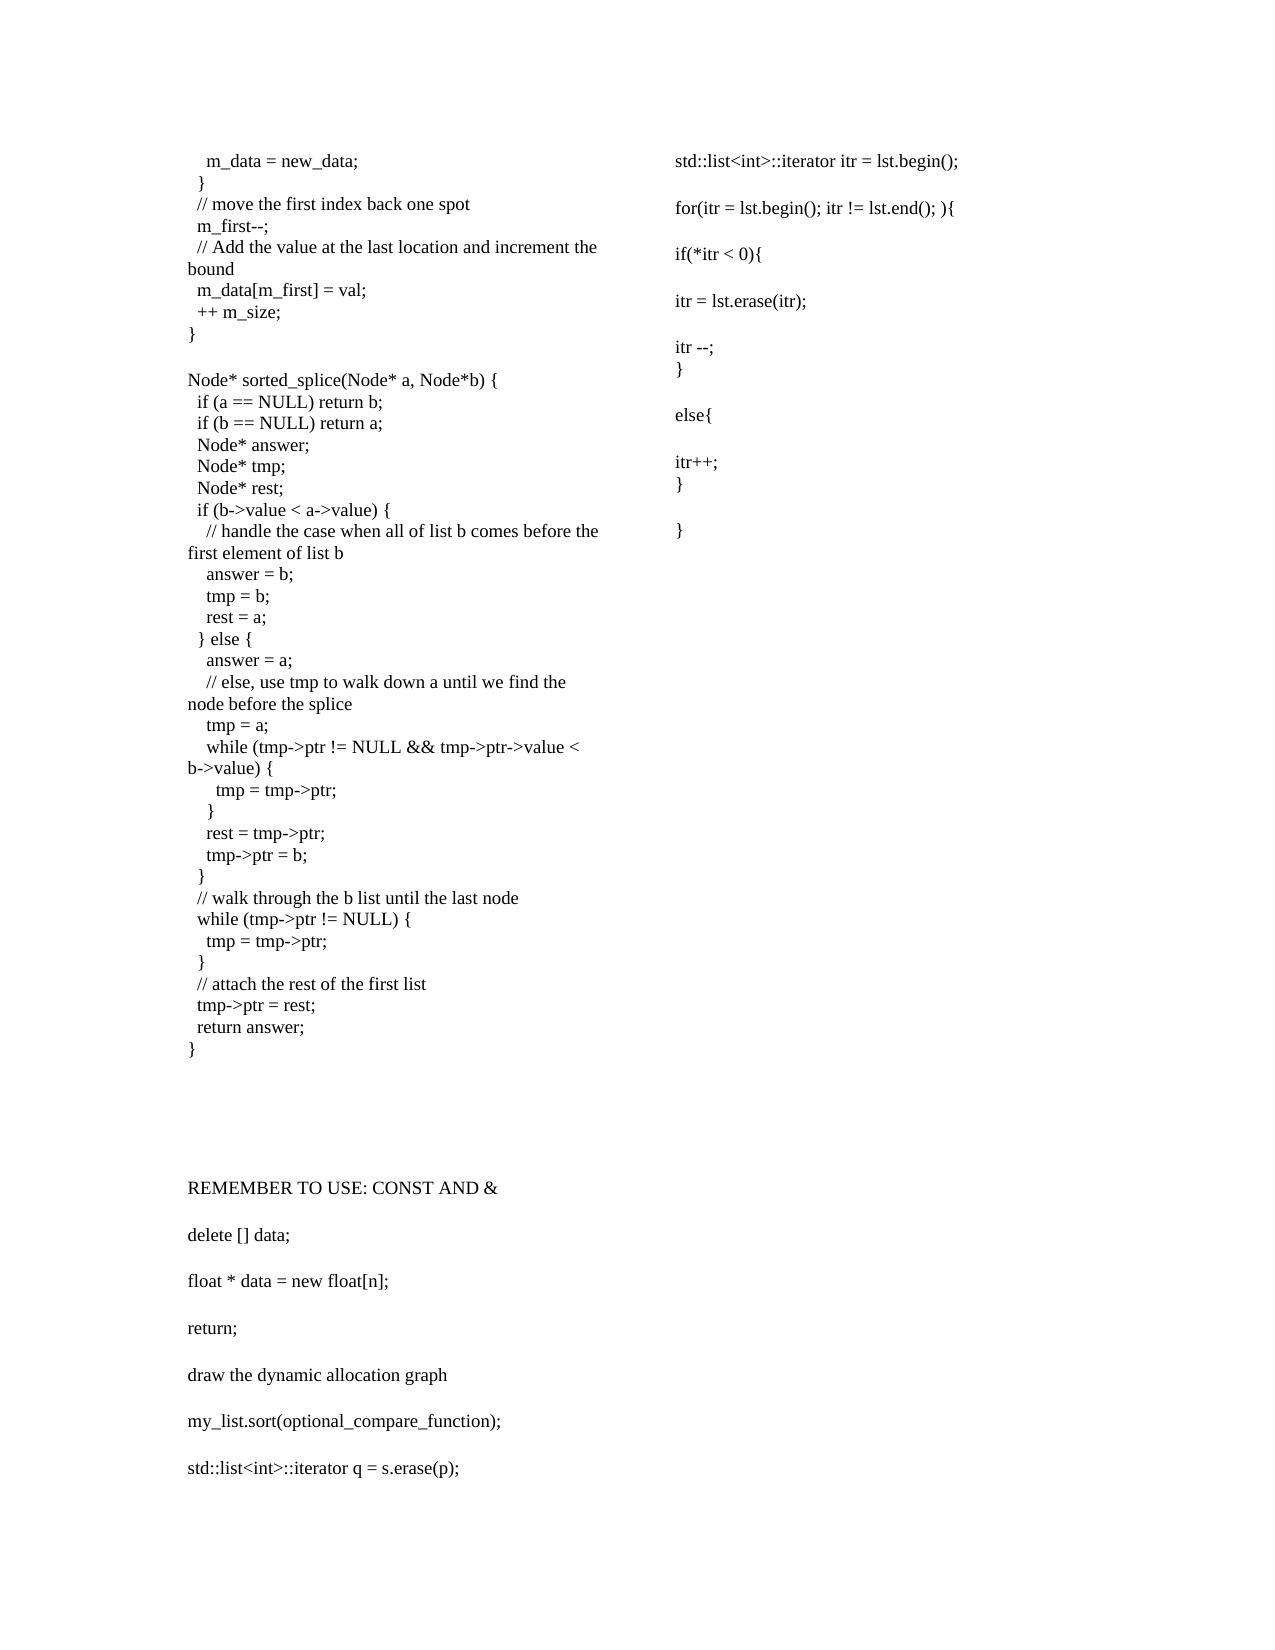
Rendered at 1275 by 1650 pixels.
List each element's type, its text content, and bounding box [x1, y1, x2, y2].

text return answer; [187, 1016, 600, 1037]
text } [675, 519, 1087, 541]
text tmp->ptr = b; [187, 843, 600, 865]
text draw the dynamic allocation graph [187, 1363, 600, 1385]
text else{ [675, 404, 1087, 426]
text Node* answer; [187, 434, 600, 455]
text } [187, 951, 600, 973]
text answer = b; [187, 563, 600, 585]
text tmp->ptr = rest; [187, 994, 600, 1016]
text if (b == NULL) return a; [187, 412, 600, 434]
text if (b->value < a->value) { [187, 498, 600, 520]
text itr = lst.erase(itr); [675, 290, 1087, 311]
text } [187, 1037, 600, 1059]
text REMEMBER TO USE: CONST AND & [187, 1177, 600, 1199]
text Node* tmp; [187, 455, 600, 477]
text } [187, 865, 600, 887]
text m_data[m_first] = val; [187, 279, 600, 301]
text tmp = a; [187, 714, 600, 736]
text tmp = tmp->ptr; [187, 930, 600, 951]
text rest = a; [187, 606, 600, 628]
text while (tmp->ptr != NULL) { [187, 908, 600, 930]
text tmp = b; [187, 585, 600, 606]
text if(*itr < 0){ [675, 243, 1087, 265]
text float * data = new float[n]; [187, 1270, 600, 1292]
text // else, use tmp to walk down a until we find the node before the splice [187, 671, 600, 714]
text Node* rest; [187, 477, 600, 498]
text itr++; } [675, 451, 1087, 494]
text if (a == NULL) return b; [187, 391, 600, 412]
text std::list<int>::iterator q = s.erase(p); [187, 1457, 600, 1478]
text m_first--; [187, 215, 600, 236]
text answer = a; [187, 649, 600, 671]
text // Add the value at the last location and increment the bound [187, 236, 600, 279]
text // attach the rest of the first list [187, 973, 600, 994]
text } else { [187, 628, 600, 649]
text std::list<int>::iterator itr = lst.begin(); [675, 150, 1087, 172]
text // handle the case when all of list b comes before the first element of list b [187, 520, 600, 563]
text m_data = new_data; [187, 150, 600, 172]
text tmp = tmp->ptr; [187, 779, 600, 800]
text return; [187, 1317, 600, 1338]
text // walk through the b list until the last node [187, 887, 600, 908]
text delete [] data; [187, 1224, 600, 1245]
text my_list.sort(optional_compare_function); [187, 1410, 600, 1432]
text } [187, 172, 600, 193]
text ++ m_size; [187, 301, 600, 322]
text // move the first index back one spot [187, 193, 600, 215]
text for(itr = lst.begin(); itr != lst.end(); ){ [675, 197, 1087, 218]
text } [187, 322, 600, 344]
text itr --; } [675, 336, 1087, 379]
text } [187, 800, 600, 822]
text Node* sorted_splice(Node* a, Node*b) { [187, 369, 600, 391]
text while (tmp->ptr != NULL && tmp->ptr->value < b->value) { [187, 736, 600, 779]
text rest = tmp->ptr; [187, 822, 600, 843]
